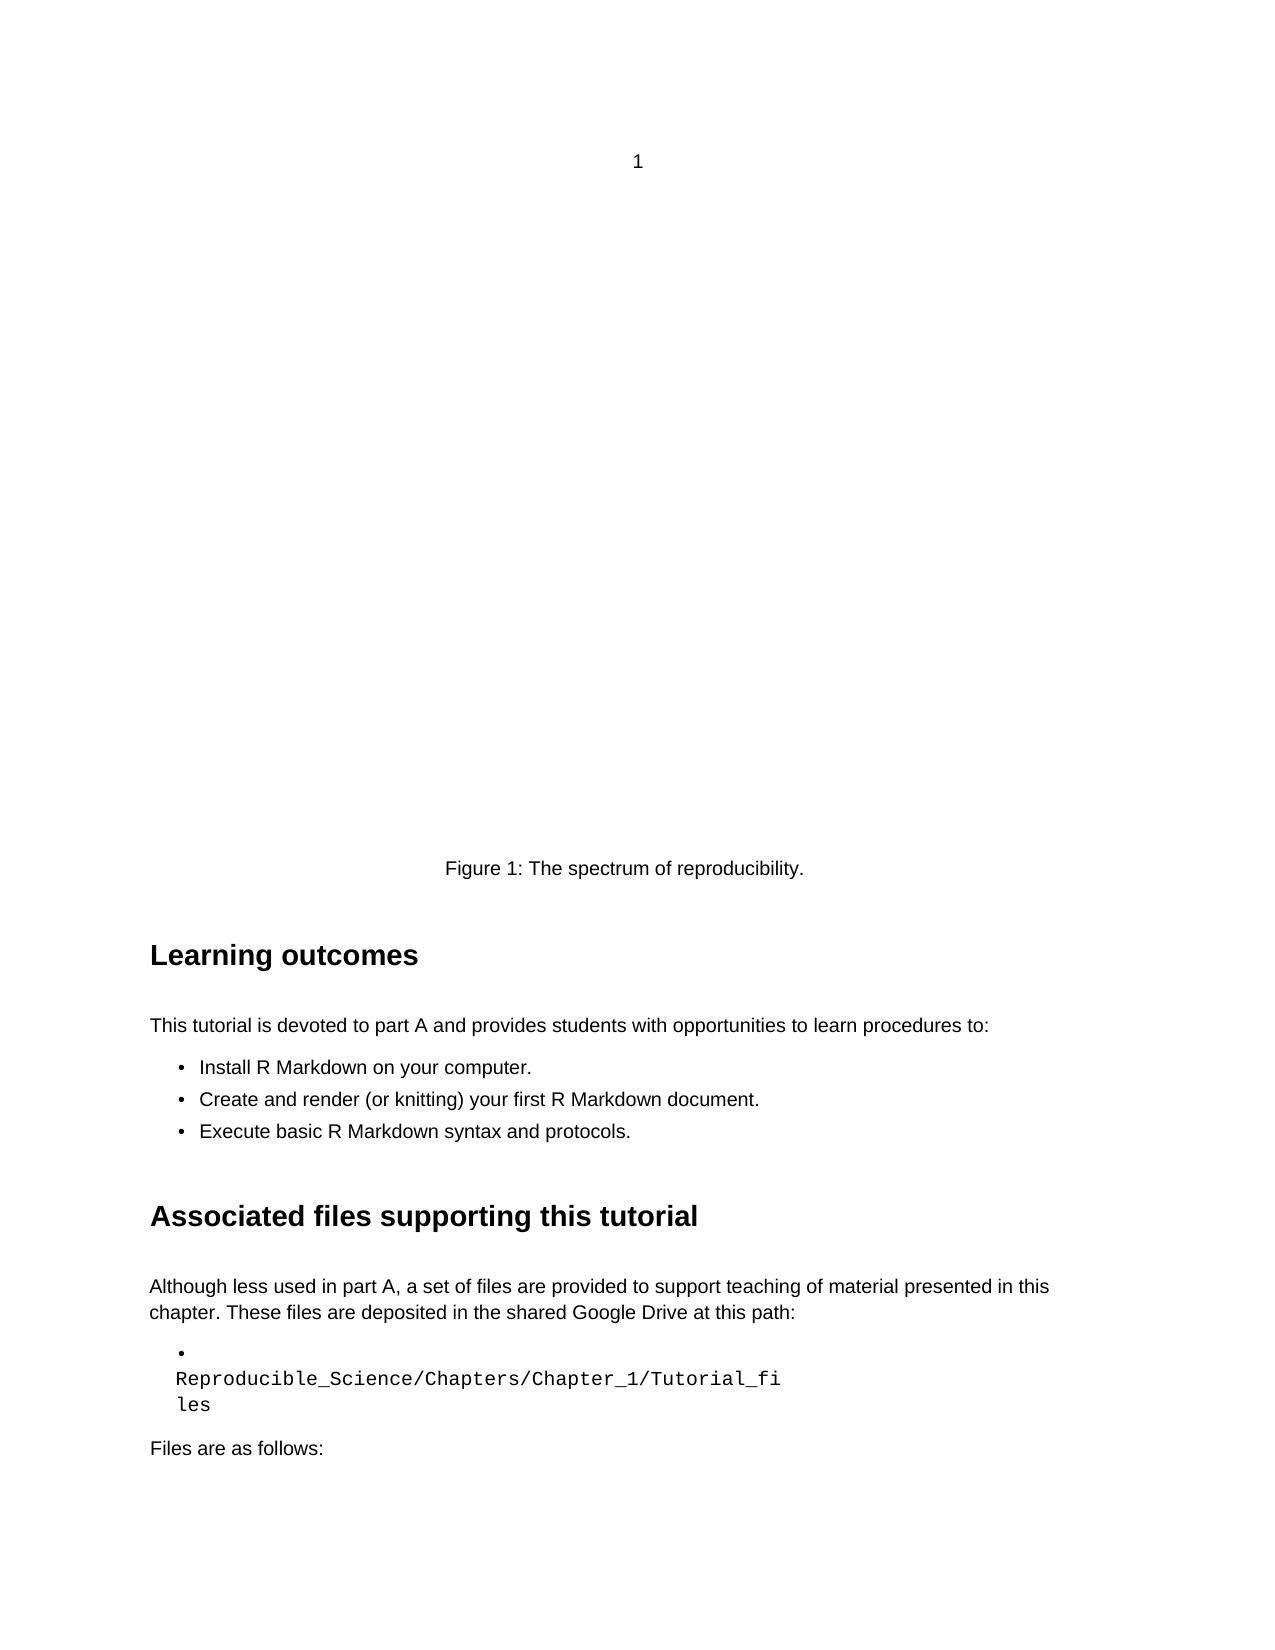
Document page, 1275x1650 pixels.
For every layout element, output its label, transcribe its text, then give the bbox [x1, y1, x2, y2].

text Learning outcomes [150, 938, 427, 972]
text • Install R Markdown on your computer. [175, 1056, 559, 1081]
text Figure 1: The spectrum of reproducibility. [445, 857, 831, 880]
text • Execute basic R Markdown syntax and protocols. [175, 1120, 654, 1145]
text Although less used in part A, a set of files are provided to support teaching of material presented in this chapter. These files are deposited in the shared Google Drive at this path: [149, 1275, 1125, 1324]
text • Reproducible_Science/Chapters/Chapter_1/Tutorial_files [175, 1343, 791, 1417]
text Associated files supporting this tutorial [150, 1199, 733, 1233]
text This tutorial is devoted to part A and provides students with opportunities to learn procedures to: [149, 1014, 1049, 1036]
text • Create and render (or knitting) your first R Markdown document. [175, 1088, 805, 1113]
text Files are as follows: [150, 1437, 327, 1460]
